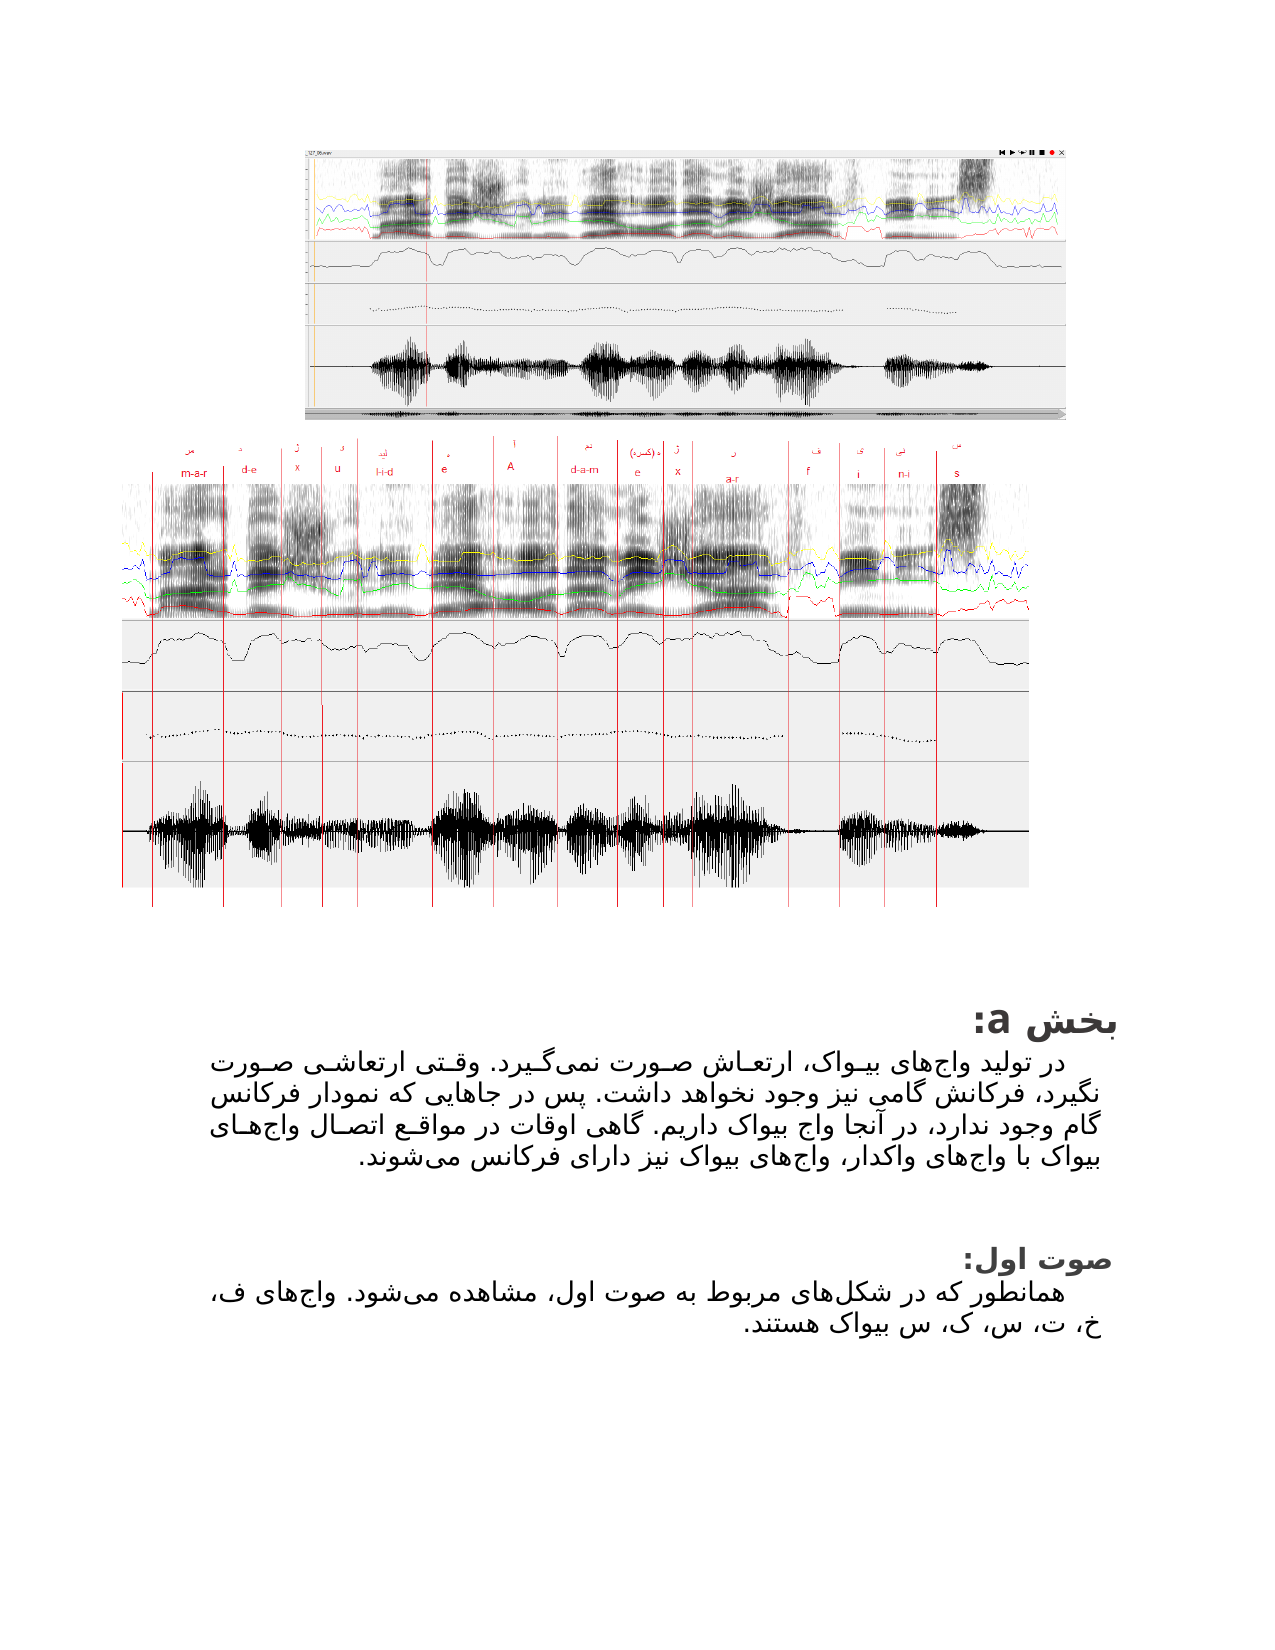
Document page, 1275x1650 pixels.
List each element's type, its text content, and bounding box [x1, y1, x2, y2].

picture [90, 436, 1066, 907]
picture [305, 150, 1066, 420]
text همانطور که در شکل‌های مربوط به صوت اول، مشاهده می‌شود. واج‌های ف، خ، ت، س، ک، س بیواک هستند. [209, 1276, 1101, 1339]
text در تولید واج‌های بیواک، ارتعاش صورت نمی‌گیرد. وقتی ارتعاشی صورت نگیرد، فرکانش گامی نیز وجود نخواهد داشت. پس در جاهایی که نمودار فرکانس گام وجود ندارد، در آنجا واج بیواک داریم. گاهی اوقات در مواقع اتصال واج‌های بیواک با واج‌های واکدار، واج‌های بیواک نیز دارای فرکانس می‌شوند. [209, 1046, 1101, 1172]
subtitle صوت اول: [209, 1242, 1113, 1276]
subtitle بخش a: [209, 989, 1119, 1046]
